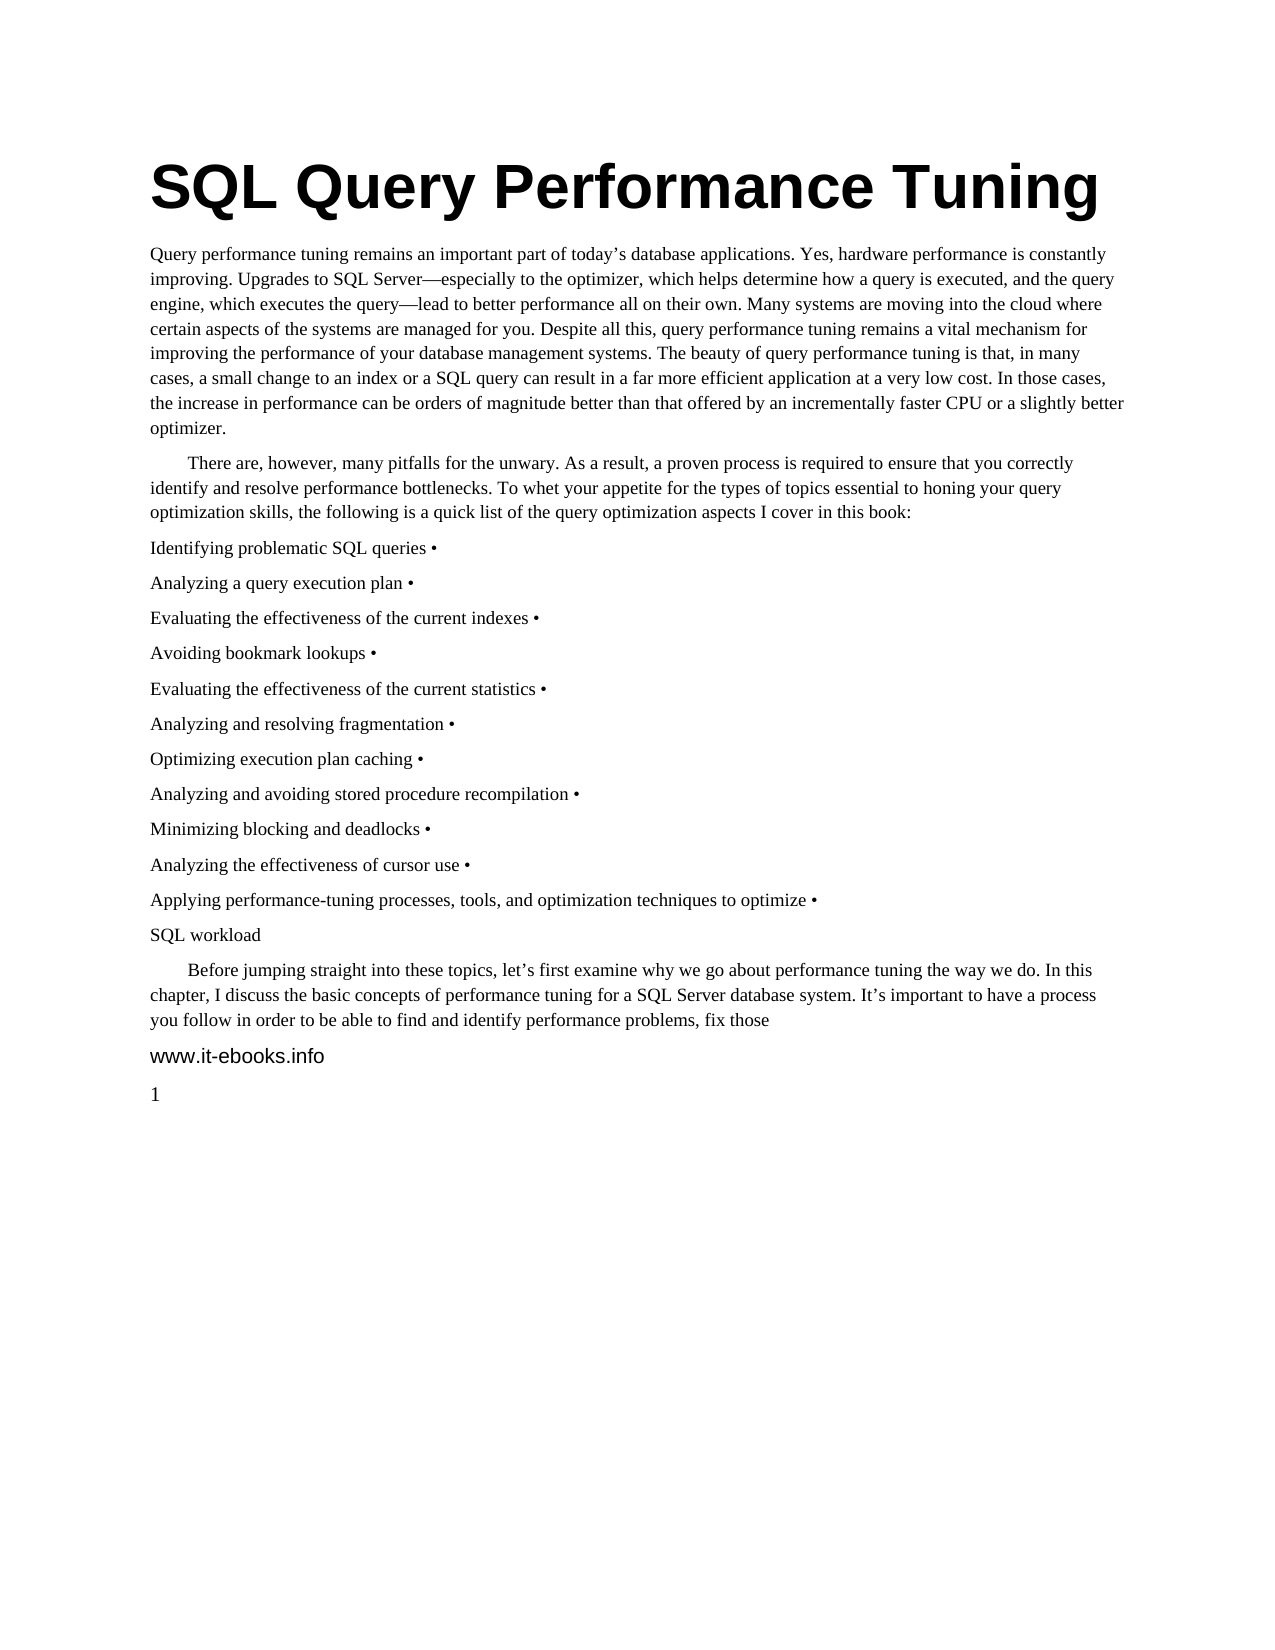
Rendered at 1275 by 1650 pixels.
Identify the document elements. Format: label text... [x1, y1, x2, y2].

text There are, however, many pitfalls for the unwary. As a result, a proven process is required to ensure that you correctly identify and resolve performance bottlenecks. To whet your appetite for the types of topics essential to honing your query optimization skills, the following is a quick list of the query optimization aspects I cover in this book: [150, 452, 1125, 523]
text Applying performance-tuning processes, tools, and optimization techniques to optimize • [150, 889, 1125, 910]
text Minimizing blocking and deadlocks • [150, 818, 1125, 840]
text SQL workload [150, 924, 1125, 945]
text www.it-ebooks.info [150, 1044, 1125, 1068]
text Before jumping straight into these topics, let’s first examine why we go about performance tuning the way we do. In this chapter, I discuss the basic concepts of performance tuning for a SQL Server database system. It’s important to have a process you follow in order to be able to find and identify performance problems, fix those [150, 959, 1125, 1030]
text Analyzing and avoiding stored procedure recompilation • [150, 783, 1125, 804]
text Evaluating the effectiveness of the current statistics • [150, 677, 1125, 699]
text Analyzing the effectiveness of cursor use • [150, 853, 1125, 875]
text 1 [150, 1082, 1125, 1106]
text Evaluating the effectiveness of the current indexes • [150, 607, 1125, 628]
text Query performance tuning remains an important part of today’s database applications. Yes, hardware performance is constantly improving. Upgrades to SQL Server—especially to the optimizer, which helps determine how a query is executed, and the query engine, which executes the query—lead to better performance all on their own. Many systems are moving into the cloud where certain aspects of the systems are managed for you. Despite all this, query performance tuning remains a vital mechanism for improving the performance of your database management systems. The beauty of query performance tuning is that, in many cases, a small change to an index or a SQL query can result in a far more efficient application at a very low cost. In those cases, the increase in performance can be orders of magnitude better than that offered by an incrementally faster CPU or a slightly better optimizer. [150, 243, 1125, 438]
text Analyzing and resolving fragmentation • [150, 713, 1125, 734]
text SQL Query Performance Tuning [150, 150, 1125, 222]
text Analyzing a query execution plan • [150, 572, 1125, 593]
text Avoiding bookmark lookups • [150, 642, 1125, 664]
text Optimizing execution plan caching • [150, 748, 1125, 769]
text Identifying problematic SQL queries • [150, 537, 1125, 558]
